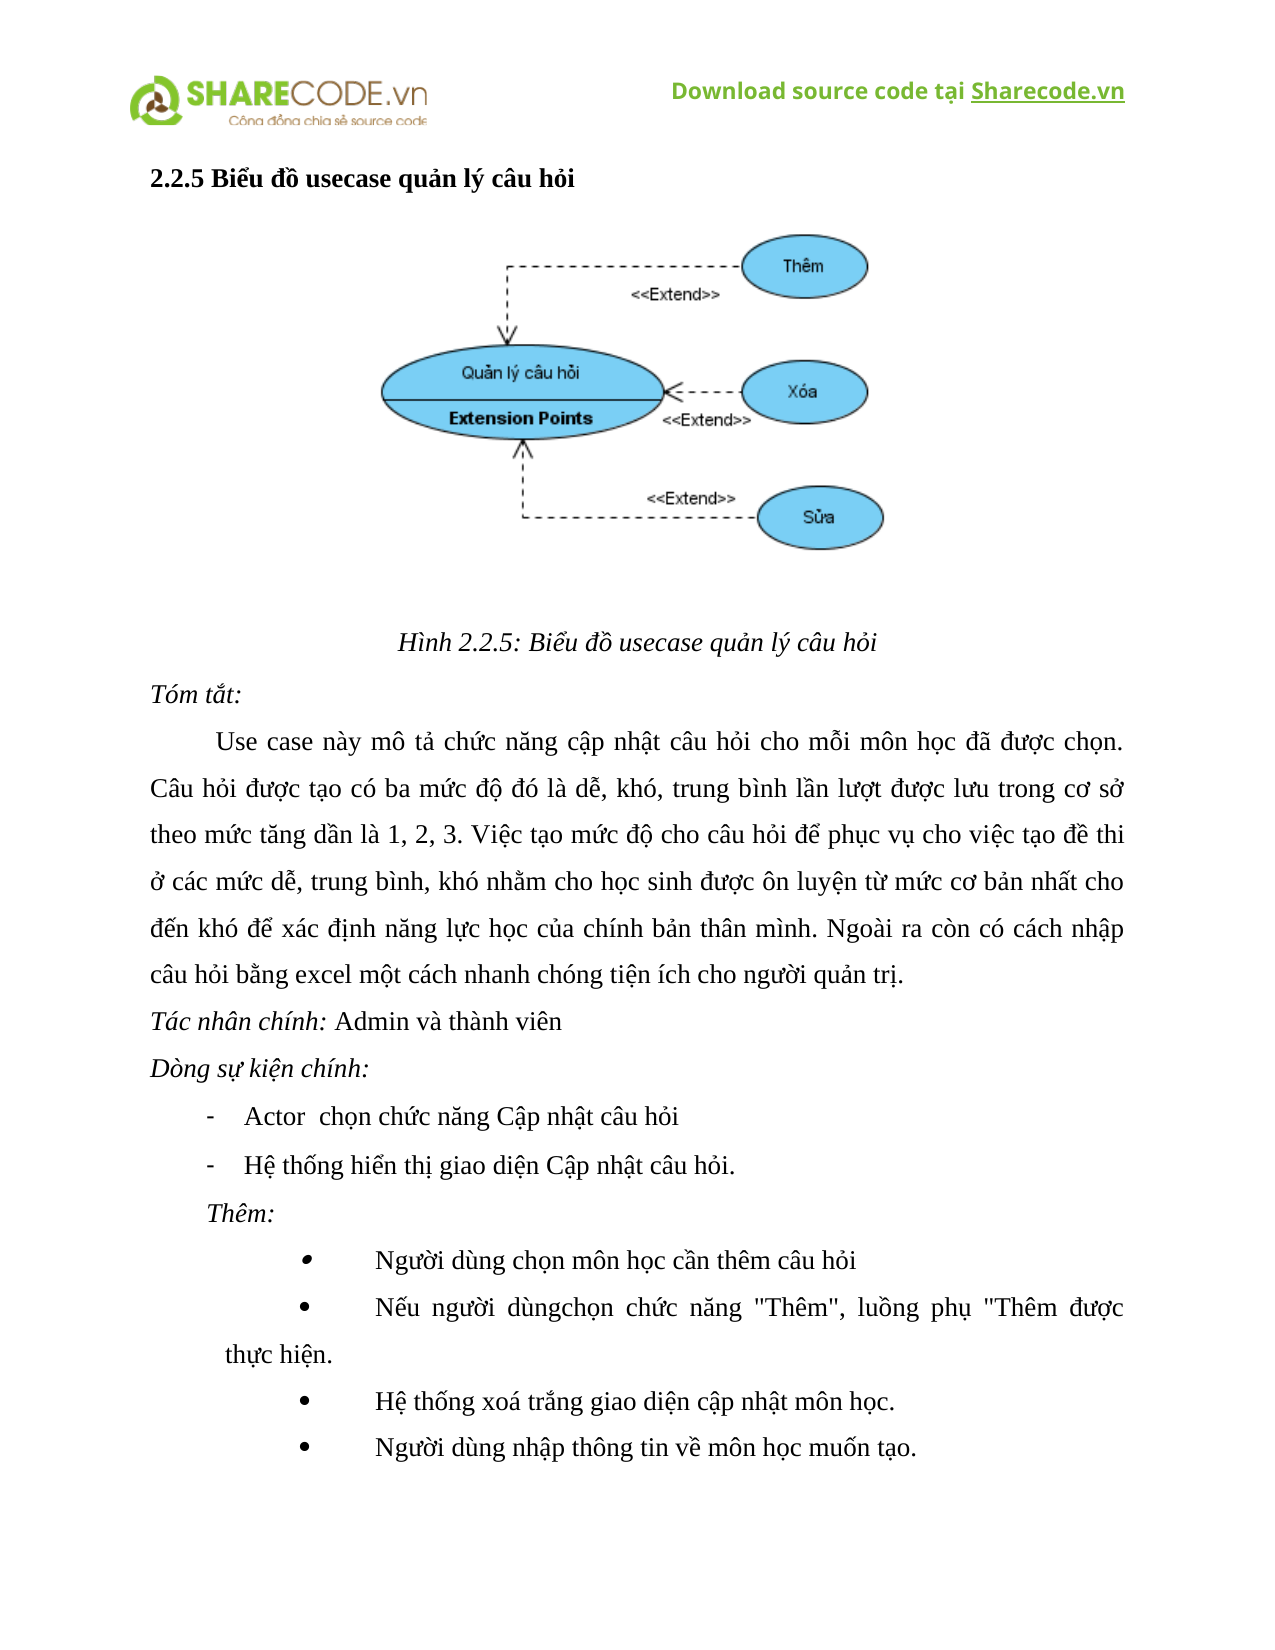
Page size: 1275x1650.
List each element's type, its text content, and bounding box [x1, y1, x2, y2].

list Tác nhân chính: Admin và thành viên [150, 1005, 1125, 1036]
picture [129, 75, 427, 126]
list Use case này mô tả chức năng cập nhật câu hỏi cho mỗi môn học đã được chọn. Câu hỏi được tạo có ba mức độ đó là dễ, khó, trung bình lần lượt được lưu trong cơ sở theo mức tăng dần là 1, 2, 3. Việc tạo mức độ cho câu hỏi để phục vụ cho việc tạo đề thi ở các mức dễ, trung bình, khó nhằm cho học sinh được ôn luyện từ mức cơ bản nhất cho đến khó để xác định năng lực học của chính bản thân mình. Ngoài ra còn có cách nhập câu hỏi bằng excel một cách nhanh chóng tiện ích cho người quản trị. [150, 725, 1125, 990]
list Người dùng nhập thông tin về môn học muốn tạo. [225, 1431, 1125, 1463]
picture [336, 208, 939, 591]
text Dòng sự kiện chính: [150, 1052, 1125, 1083]
list Tóm tắt: [150, 679, 1125, 710]
list Người dùng chọn môn học cần thêm câu hỏi [225, 1244, 1125, 1276]
list Actor chọn chức năng Cập nhật câu hỏi [206, 1099, 1125, 1132]
subtitle 2.2.5 Biểu đồ usecase quản lý câu hỏi [150, 162, 1125, 193]
text Thêm: [206, 1198, 1125, 1229]
list Hệ thống xoá trắng giao diện cập nhật môn học. [225, 1384, 1125, 1416]
subtitle Hình 2.2.5: Biểu đồ usecase quản lý câu hỏi [150, 626, 1125, 657]
list Nếu người dùngchọn chức năng "Thêm", luồng phụ "Thêm được thực hiện. [225, 1291, 1125, 1369]
list Hệ thống hiển thị giao diện Cập nhật câu hỏi. [206, 1148, 1125, 1181]
